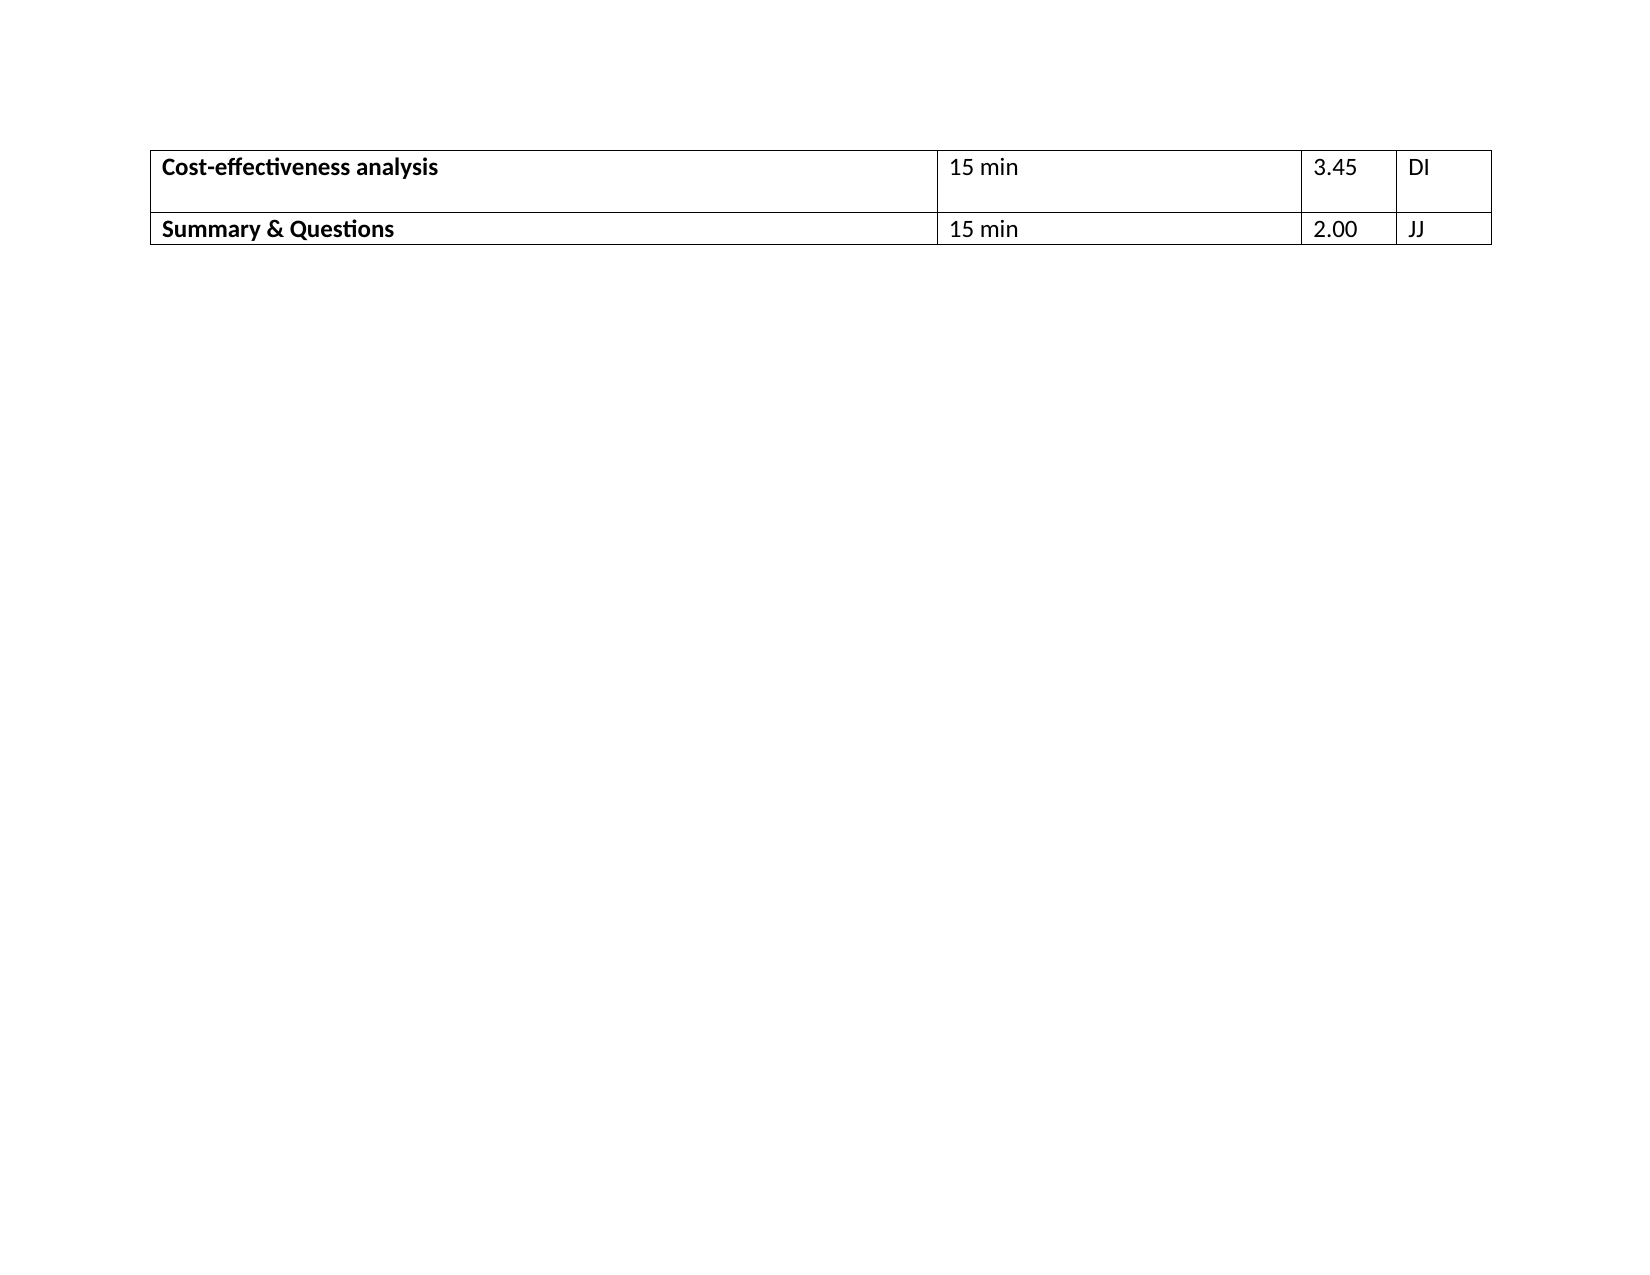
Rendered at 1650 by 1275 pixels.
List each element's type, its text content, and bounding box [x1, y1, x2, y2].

table_cell Cost-effectiveness analysis [151, 151, 937, 212]
table_cell 2.00 [1302, 213, 1396, 244]
table_cell Summary & Questions [151, 213, 937, 244]
table_cell 15 min [938, 213, 1301, 244]
table_cell 3.45 [1302, 151, 1396, 212]
table_cell JJ [1397, 213, 1491, 244]
table_cell DI [1397, 151, 1491, 212]
table_cell 15 min [938, 151, 1301, 212]
